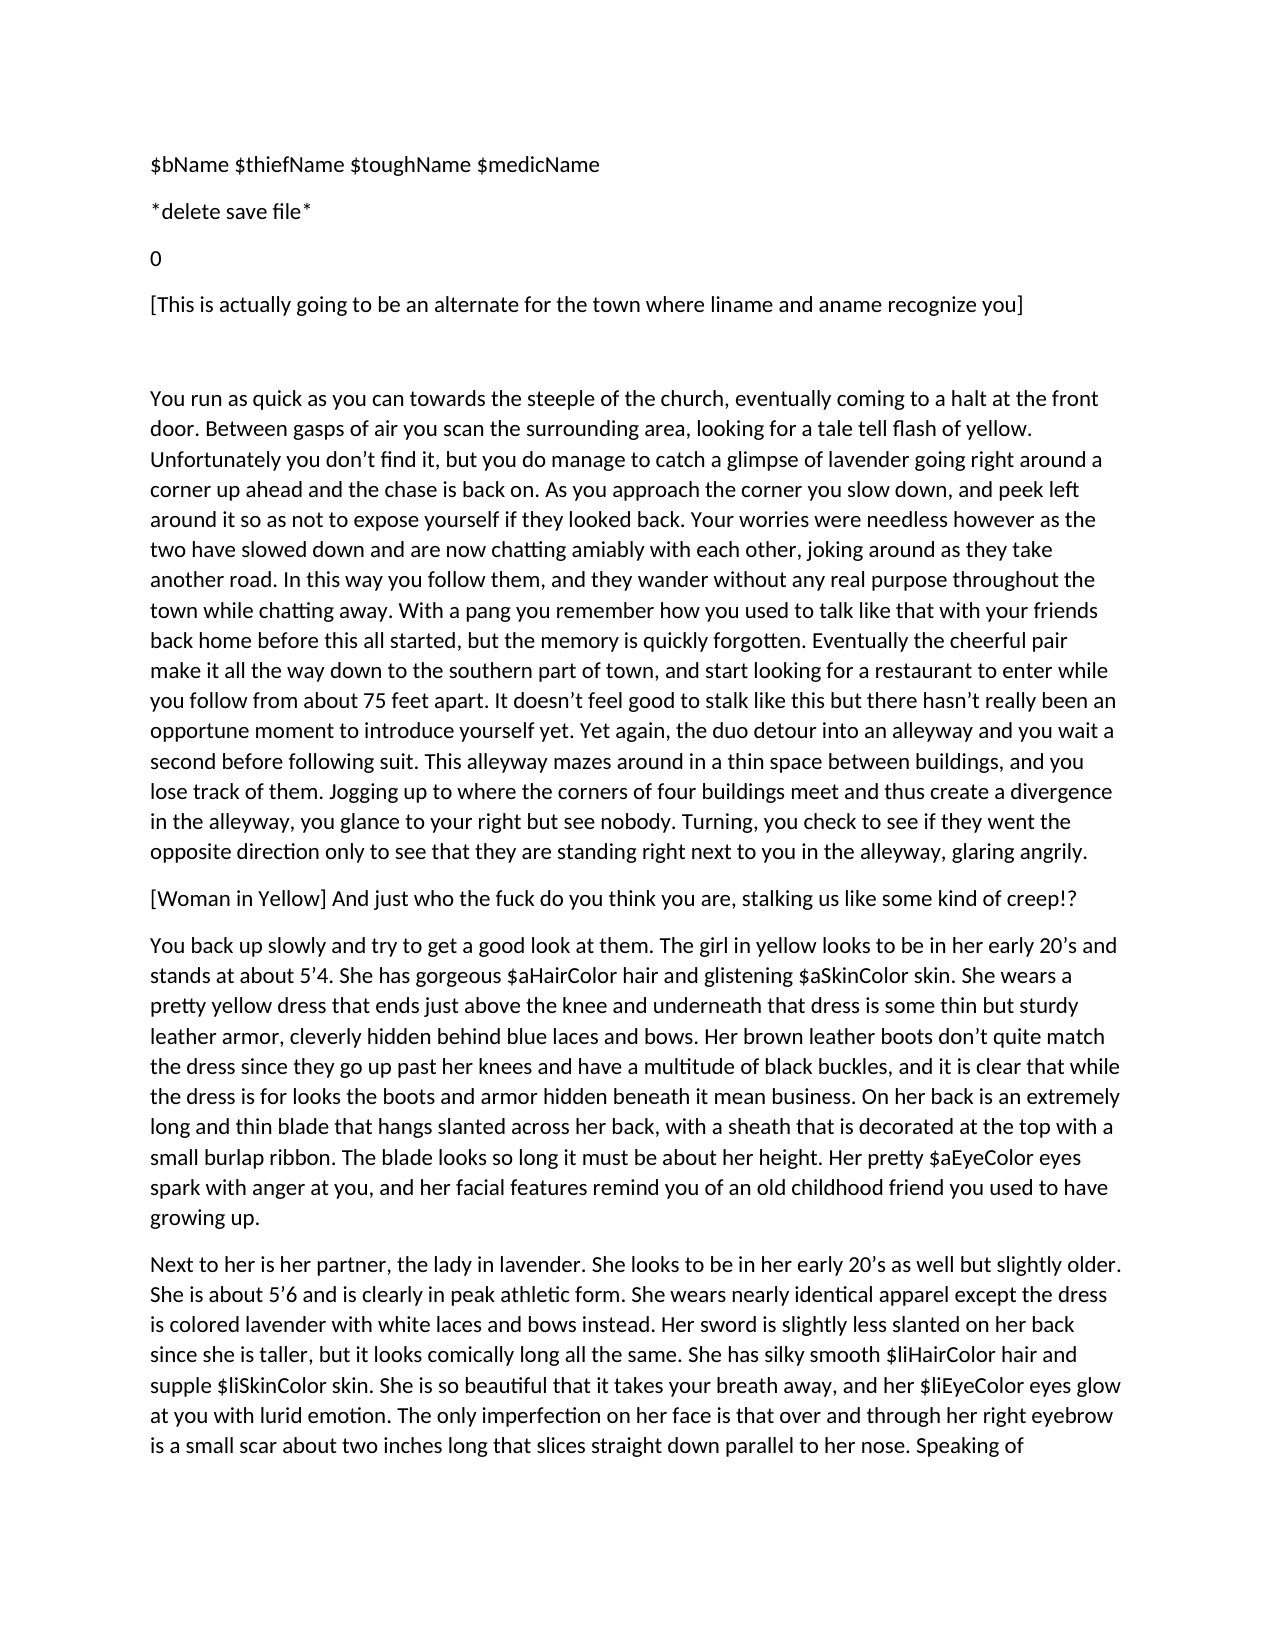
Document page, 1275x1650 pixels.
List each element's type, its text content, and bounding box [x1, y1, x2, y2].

text [This is actually going to be an alternate for the town where liname and aname recognize you] [150, 291, 1125, 319]
text You back up slowly and try to get a good look at them. The girl in yellow looks to be in her early 20’s and stands at about 5’4. She has gorgeous $aHairColor hair and glistening $aSkinColor skin. She wears a pretty yellow dress that ends just above the knee and underneath that dress is some thin but sturdy leather armor, cleverly hidden behind blue laces and bows. Her brown leather boots don’t quite match the dress since they go up past her knees and have a multitude of black buckles, and it is clear that while the dress is for looks the boots and armor hidden beneath it mean business. On her back is an extremely long and thin blade that hangs slanted across her back, with a sheath that is decorated at the top with a small burlap ribbon. The blade looks so long it must be about her height. Her pretty $aEyeColor eyes spark with anger at you, and her facial features remind you of an old childhood friend you used to have growing up. [150, 931, 1125, 1231]
text You run as quick as you can towards the steeple of the church, eventually coming to a halt at the front door. Between gasps of air you scan the surrounding area, looking for a tale tell flash of yellow. Unfortunately you don’t find it, but you do manage to catch a glimpse of lavender going right around a corner up ahead and the chase is back on. As you approach the corner you slow down, and peek left around it so as not to expose yourself if they looked back. Your worries were needless however as the two have slowed down and are now chatting amiably with each other, joking around as they take another road. In this way you follow them, and they wander without any real purpose throughout the town while chatting away. With a pang you remember how you used to talk like that with your friends back home before this all started, but the memory is quickly forgotten. Eventually the cheerful pair make it all the way down to the southern part of town, and start looking for a restaurant to enter while you follow from about 75 feet apart. It doesn’t feel good to stalk like this but there hasn’t really been an opportune moment to introduce yourself yet. Yet again, the duo detour into an alleyway and you wait a second before following suit. This alleyway mazes around in a thin space between buildings, and you lose track of them. Jogging up to where the corners of four buildings meet and thus create a divergence in the alleyway, you glance to your right but see nobody. Turning, you check to see if they went the opposite direction only to see that they are standing right next to you in the alleyway, glaring angrily. [150, 384, 1125, 866]
text $bName $thiefName $toughName $medicName [150, 150, 1125, 178]
text *delete save file* [150, 197, 1125, 225]
text [Woman in Yellow] And just who the fuck do you think you are, stalking us like some kind of creep!? [150, 884, 1125, 912]
text 0 [150, 244, 1125, 272]
